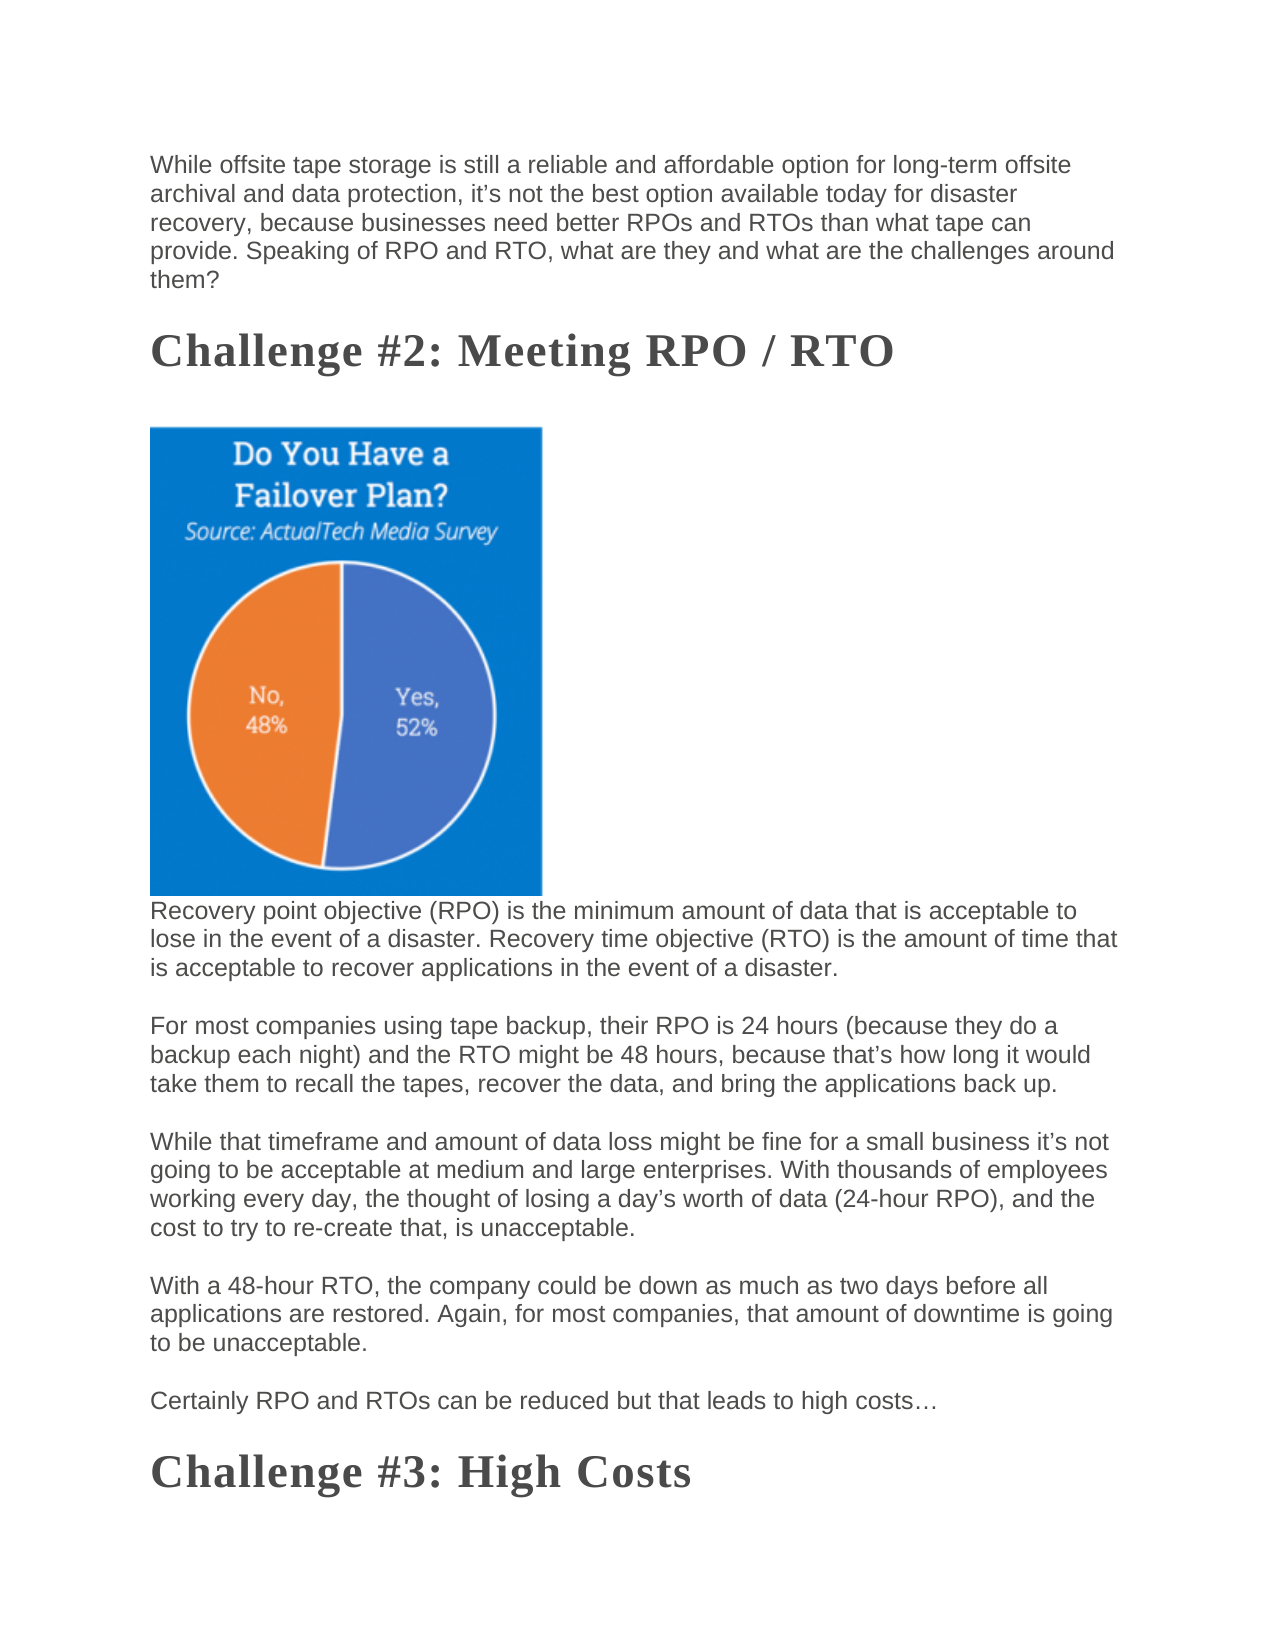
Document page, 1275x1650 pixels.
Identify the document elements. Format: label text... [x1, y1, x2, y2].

picture [150, 426, 544, 896]
text While offsite tape storage is still a reliable and affordable option for long-term offsite archival and data protection, it’s not the best option available today for disaster recovery, because businesses need better RPOs and RTOs than what tape can provide. Speaking of RPO and RTO, what are they and what are the challenges around them? [150, 150, 1125, 294]
text Certainly RPO and RTOs can be reduced but that leads to high costs… [150, 1386, 1125, 1415]
text While that timeframe and amount of data loss might be fine for a small business it’s not going to be acceptable at medium and large enterprises. With thousands of employees working every day, the thought of losing a day’s worth of data (24-hour RPO), and the cost to try to re-create that, is unacceptable. [150, 1127, 1125, 1242]
text With a 48-hour RTO, the company could be down as much as two days before all applications are restored. Again, for most companies, that amount of downtime is going to be unacceptable. [150, 1271, 1125, 1357]
text For most companies using tape backup, their RPO is 24 hours (because they do a backup each night) and the RTO might be 48 hours, because that’s how long it would take them to recall the tapes, recover the data, and bring the applications back up. [150, 1011, 1125, 1097]
subtitle Challenge #2: Meeting RPO / RTO [150, 323, 1125, 377]
subtitle Challenge #3: High Costs [150, 1444, 1125, 1498]
